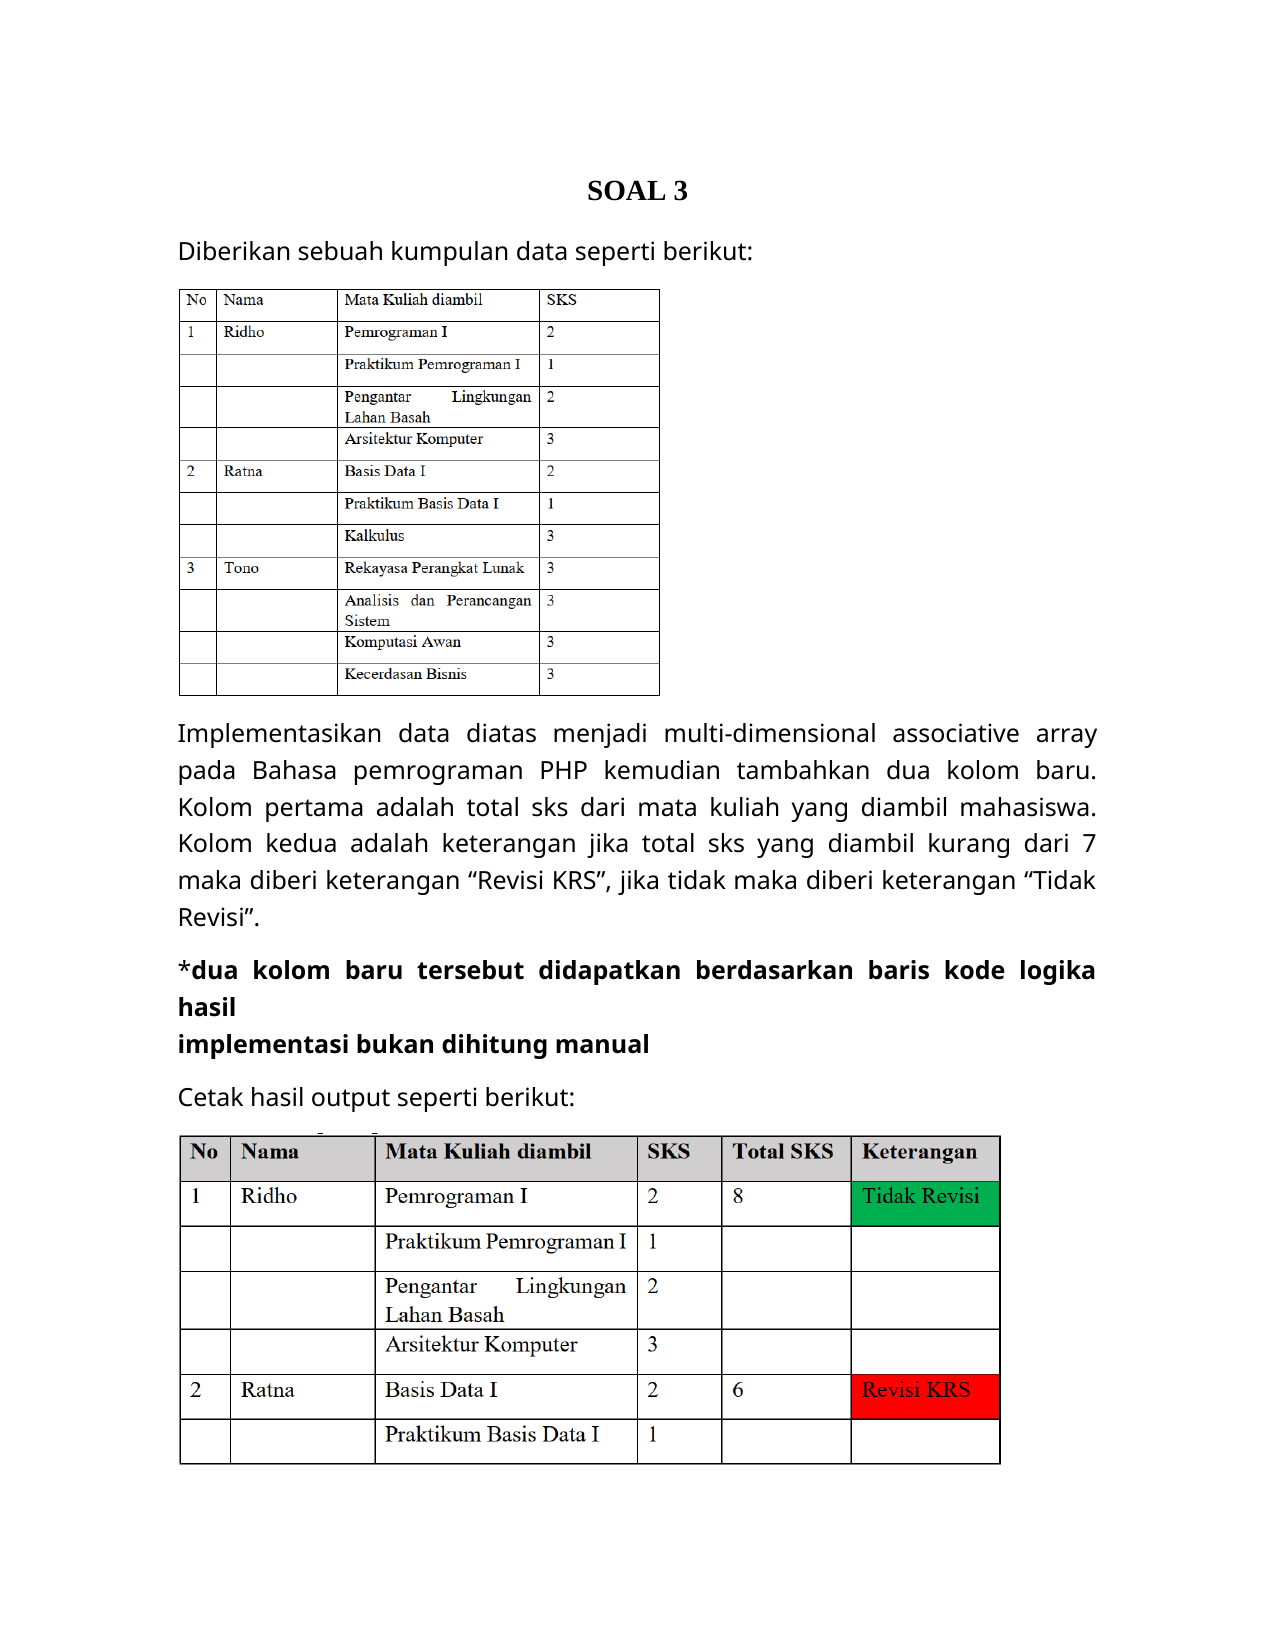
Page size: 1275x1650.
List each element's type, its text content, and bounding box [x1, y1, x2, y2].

picture [177, 1133, 1004, 1467]
picture [177, 287, 663, 697]
list Cetak hasil output seperti berikut: [177, 1080, 1098, 1114]
list Diberikan sebuah kumpulan data seperti berikut: [177, 234, 1098, 268]
list Implementasikan data diatas menjadi multi-dimensional associative array pada Bahasa pemrograman PHP kemudian tambahkan dua kolom baru. Kolom pertama adalah total sks dari mata kuliah yang diambil mahasiswa. Kolom kedua adalah keterangan jika total sks yang diambil kurang dari 7 maka diberi keterangan “Revisi KRS”, jika tidak maka diberi keterangan “Tidak Revisi”. [177, 716, 1098, 933]
list *dua kolom baru tersebut didapatkan berdasarkan baris kode logika hasil implementasi bukan dihitung manual [177, 953, 1098, 1061]
subtitle SOAL 3 [177, 173, 1098, 206]
